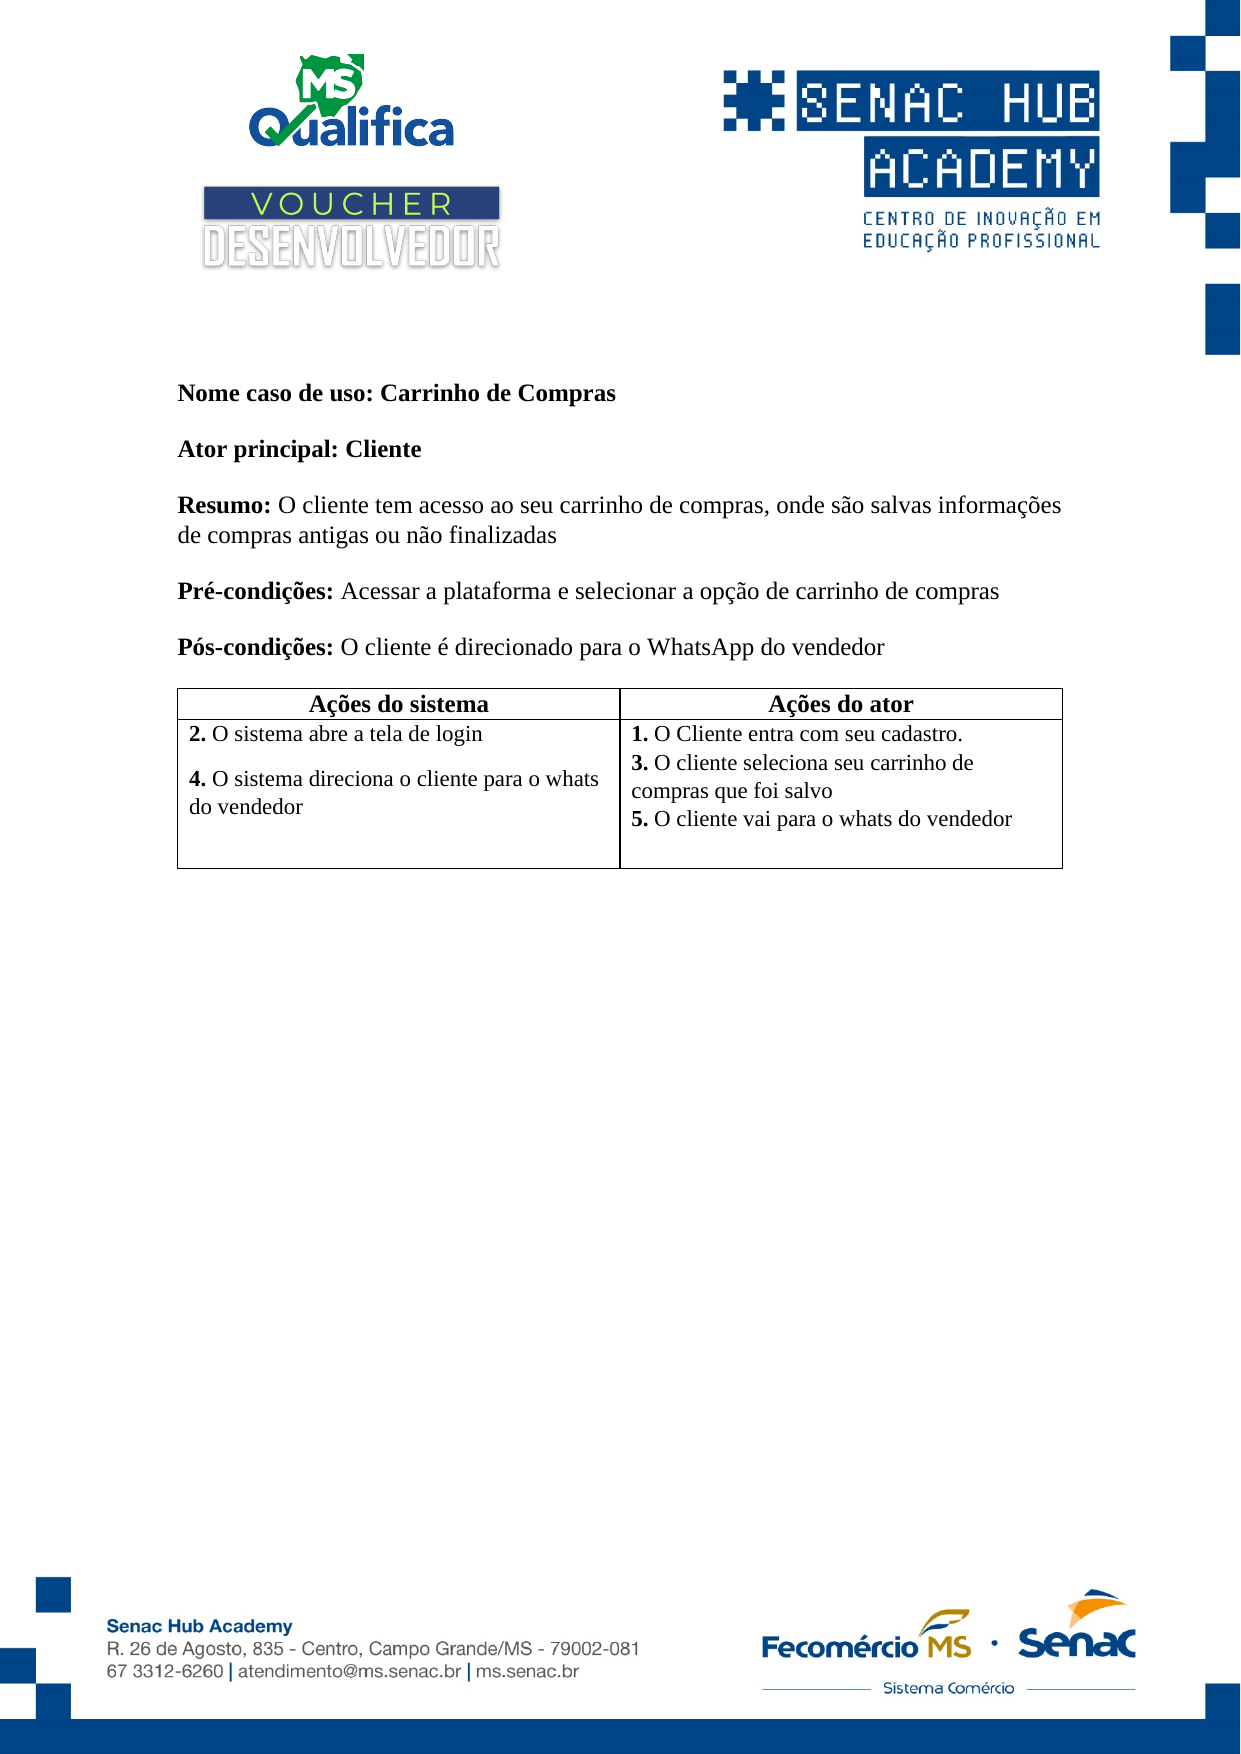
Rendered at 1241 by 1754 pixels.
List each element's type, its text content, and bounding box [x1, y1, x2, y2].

text Nome caso de uso: Carrinho de Compras [177, 378, 1063, 407]
text Pré-condições: Acessar a plataforma e selecionar a opção de carrinho de compras [177, 576, 1063, 605]
table_cell 1. O Cliente entra com seu cadastro. 3. O cliente seleciona seu carrinho de compras que foi salvo 5. O cliente vai para o whats do vendedor [621, 720, 1062, 868]
picture [0, 0, 1241, 1754]
table_header Ações do ator [621, 689, 1062, 719]
text Resumo: O cliente tem acesso ao seu carrinho de compras, onde são salvas informações de compras antigas ou não finalizadas [177, 490, 1063, 549]
table_header Ações do sistema [178, 689, 619, 719]
table_cell 2. O sistema abre a tela de login 4. O sistema direciona o cliente para o whats do vendedor [178, 720, 619, 868]
text Ator principal: Cliente [177, 434, 1063, 463]
text Pós-condições: O cliente é direcionado para o WhatsApp do vendedor [177, 632, 1063, 661]
